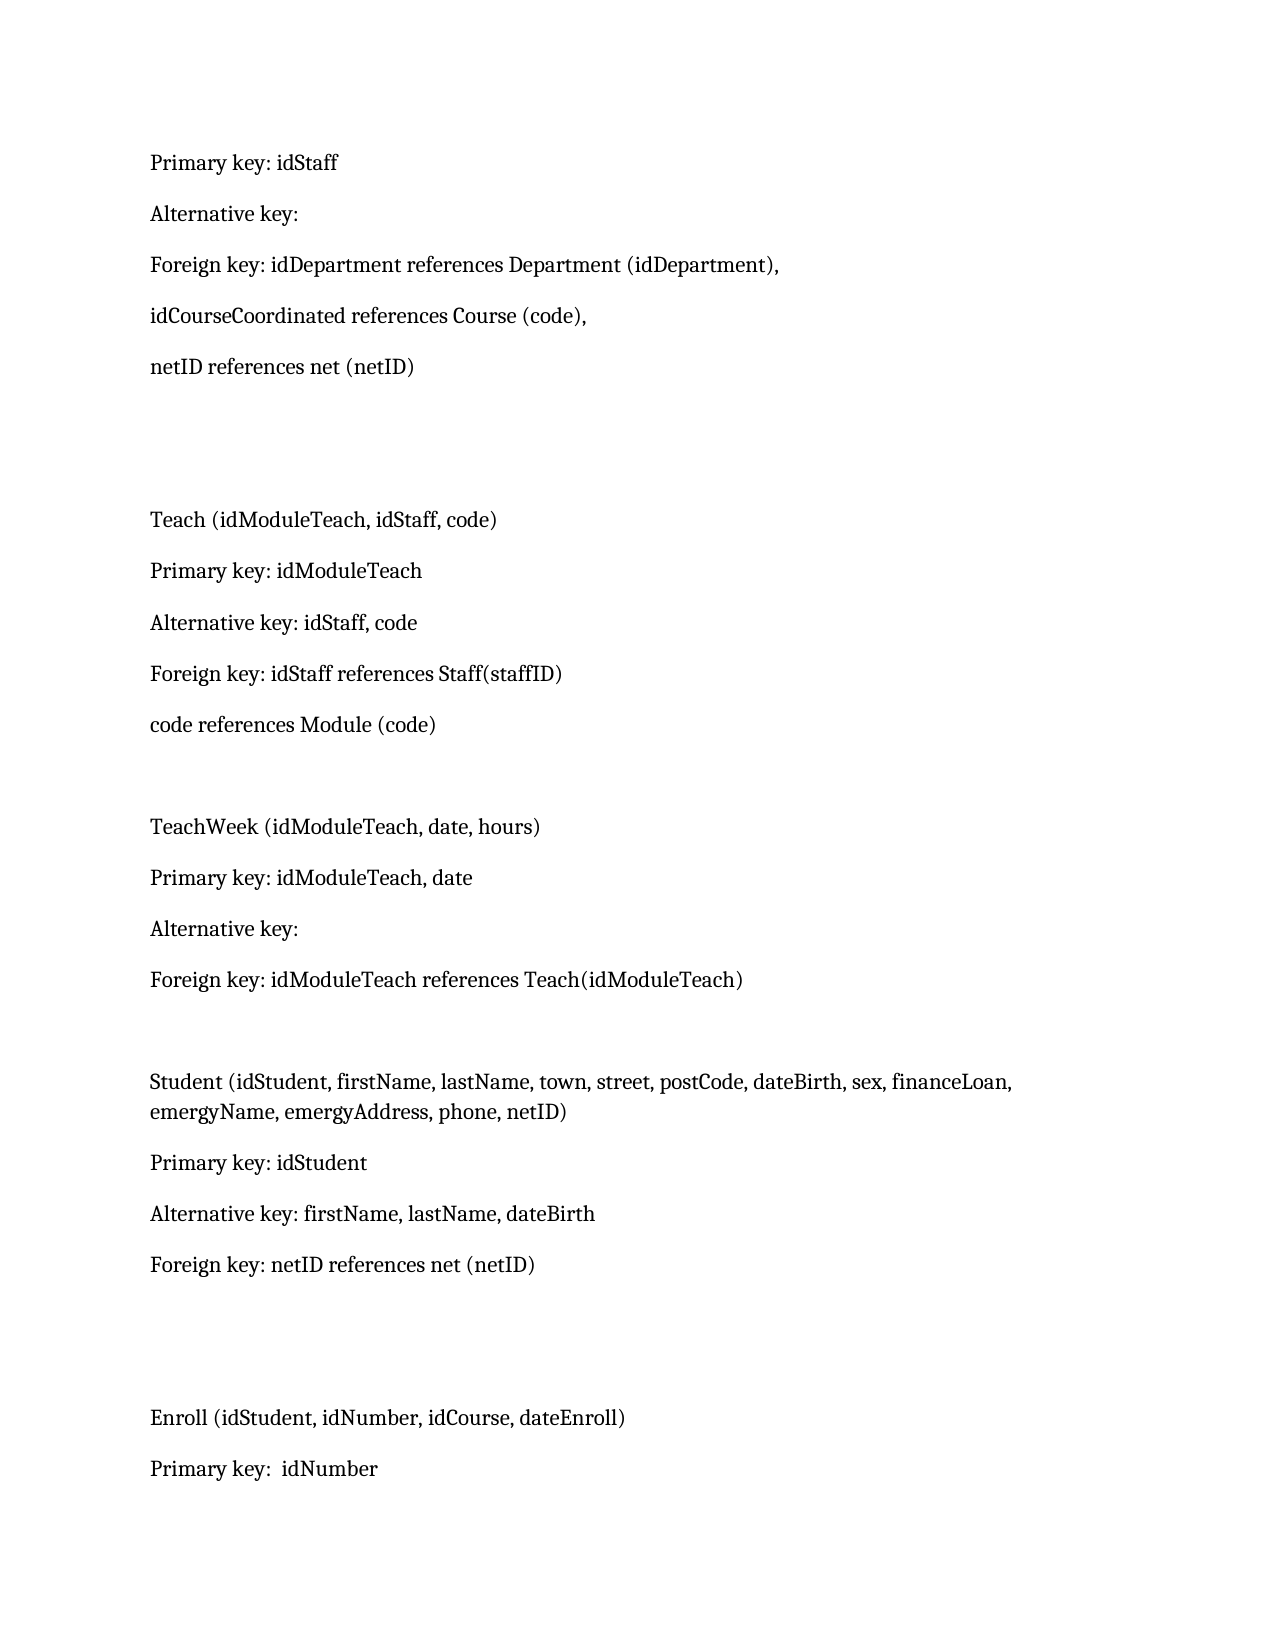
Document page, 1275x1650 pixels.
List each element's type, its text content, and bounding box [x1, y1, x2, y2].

text Student (idStudent, firstName, lastName, town, street, postCode, dateBirth, sex, financeLoan, emergyName, emergyAddress, phone, netID) [150, 1069, 1125, 1125]
text Primary key: idModuleTeach [150, 558, 1125, 585]
text code references Module (code) [150, 711, 1125, 738]
text Enroll (idStudent, idNumber, idCourse, dateEnroll) [150, 1405, 1125, 1432]
text Foreign key: netID references net (netID) [150, 1252, 1125, 1278]
text Primary key: idStudent [150, 1150, 1125, 1176]
text Primary key: idNumber [150, 1456, 1125, 1483]
text idCourseCoordinated references Course (code), [150, 303, 1125, 329]
text Primary key: idStaff [150, 150, 1125, 176]
text Foreign key: idDepartment references Department (idDepartment), [150, 252, 1125, 278]
text netID references net (netID) [150, 354, 1125, 381]
text Alternative key: firstName, lastName, dateBirth [150, 1201, 1125, 1227]
text Alternative key: [150, 201, 1125, 227]
text Foreign key: idStaff references Staff(staffID) [150, 660, 1125, 687]
text TeachWeek (idModuleTeach, date, hours) [150, 813, 1125, 840]
text Foreign key: idModuleTeach references Teach(idModuleTeach) [150, 967, 1125, 993]
text Primary key: idModuleTeach, date [150, 864, 1125, 891]
text Teach (idModuleTeach, idStaff, code) [150, 507, 1125, 534]
text Alternative key: [150, 916, 1125, 942]
text Alternative key: idStaff, code [150, 609, 1125, 636]
